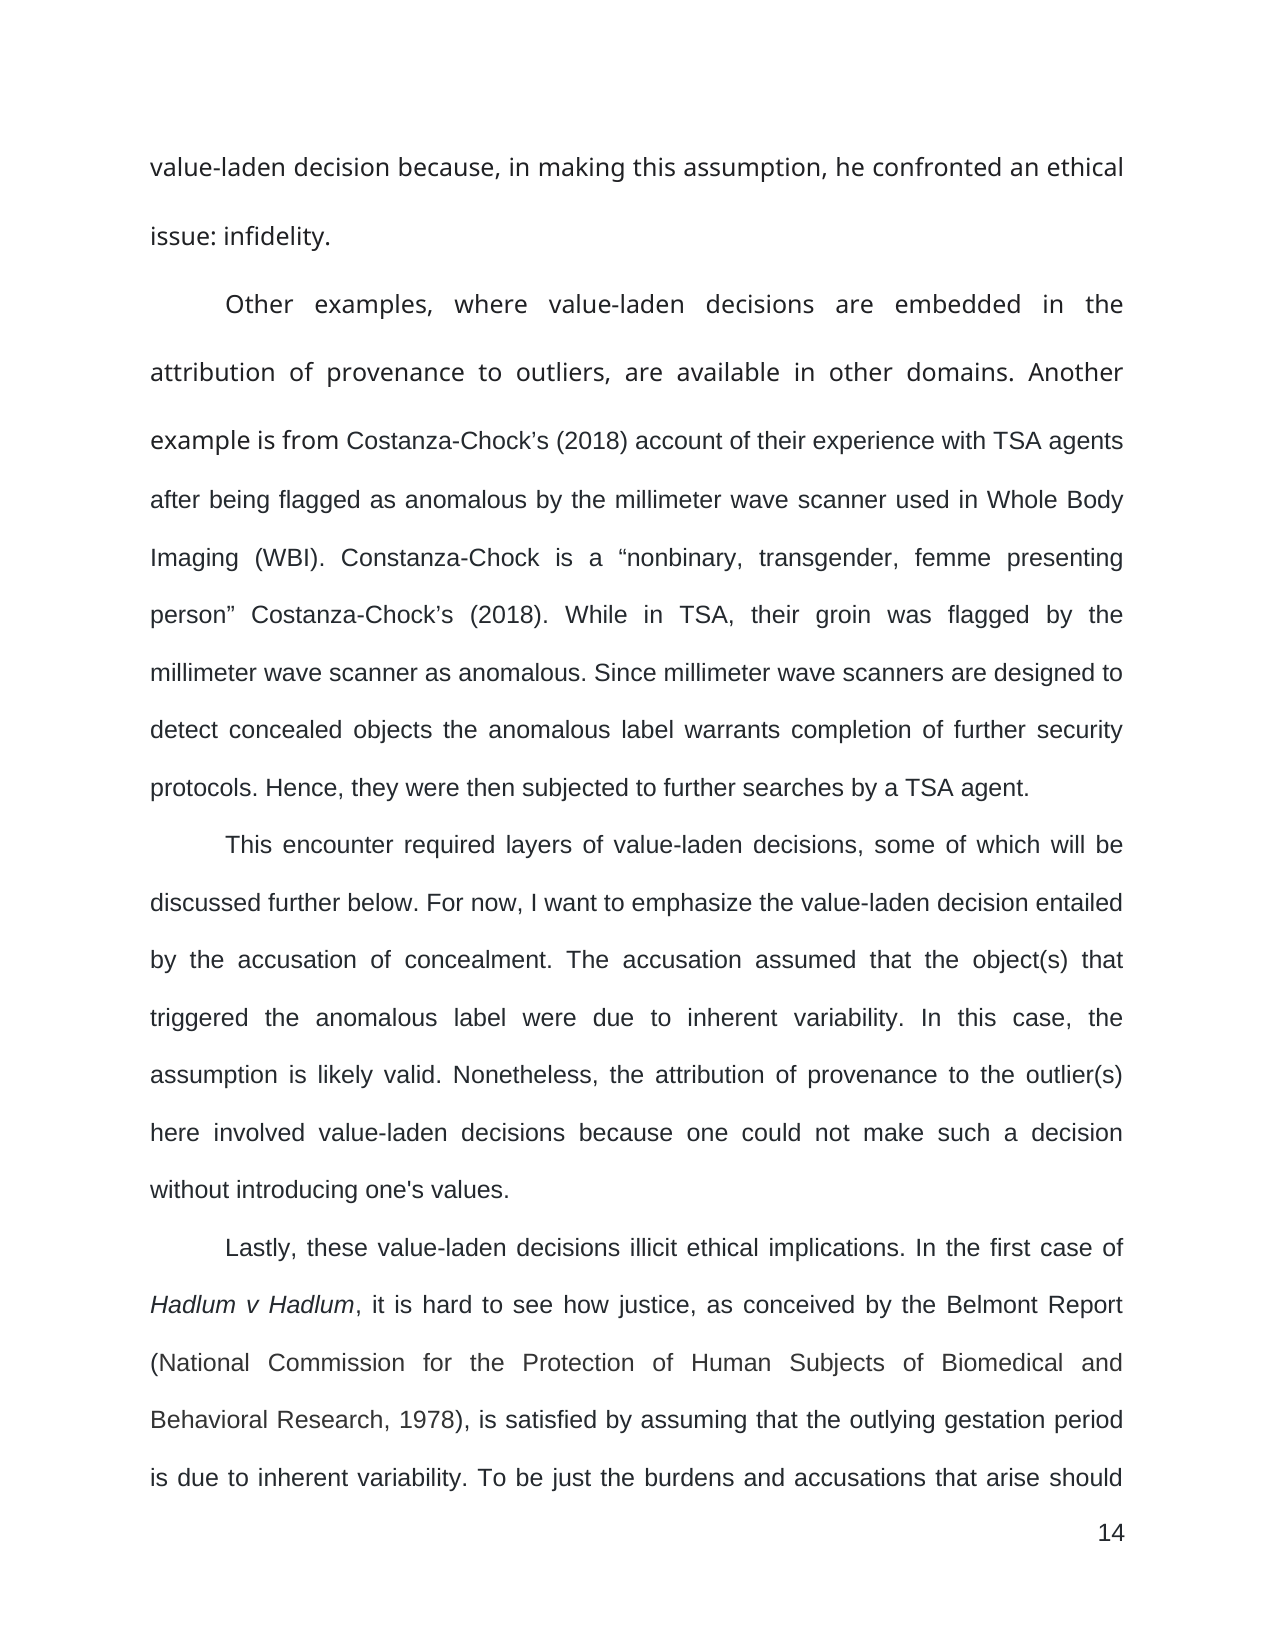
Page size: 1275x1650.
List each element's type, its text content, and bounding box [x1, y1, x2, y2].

text This encounter required layers of value-laden decisions, some of which will be discussed further below. For now, I want to emphasize the value-laden decision entailed by the accusation of concealment. The accusation assumed that the object(s) that triggered the anomalous label were due to inherent variability. In this case, the assumption is likely valid. Nonetheless, the attribution of provenance to the outlier(s) here involved value-laden decisions because one could not make such a decision without introducing one's values. [150, 830, 1125, 1204]
text Other examples, where value-laden decisions are embedded in the attribution of provenance to outliers, are available in other domains. Another example is from Costanza-Chock’s (2018) account of their experience with TSA agents after being flagged as anomalous by the millimeter wave scanner used in Whole Body Imaging (WBI). Constanza-Chock is a “nonbinary, transgender, femme presenting person” Costanza-Chock’s (2018). While in TSA, their groin was flagged by the millimeter wave scanner as anomalous. Since millimeter wave scanners are designed to detect concealed objects the anomalous label warrants completion of further security protocols. Hence, they were then subjected to further searches by a TSA agent. [150, 286, 1125, 802]
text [150, 150, 1125, 252]
